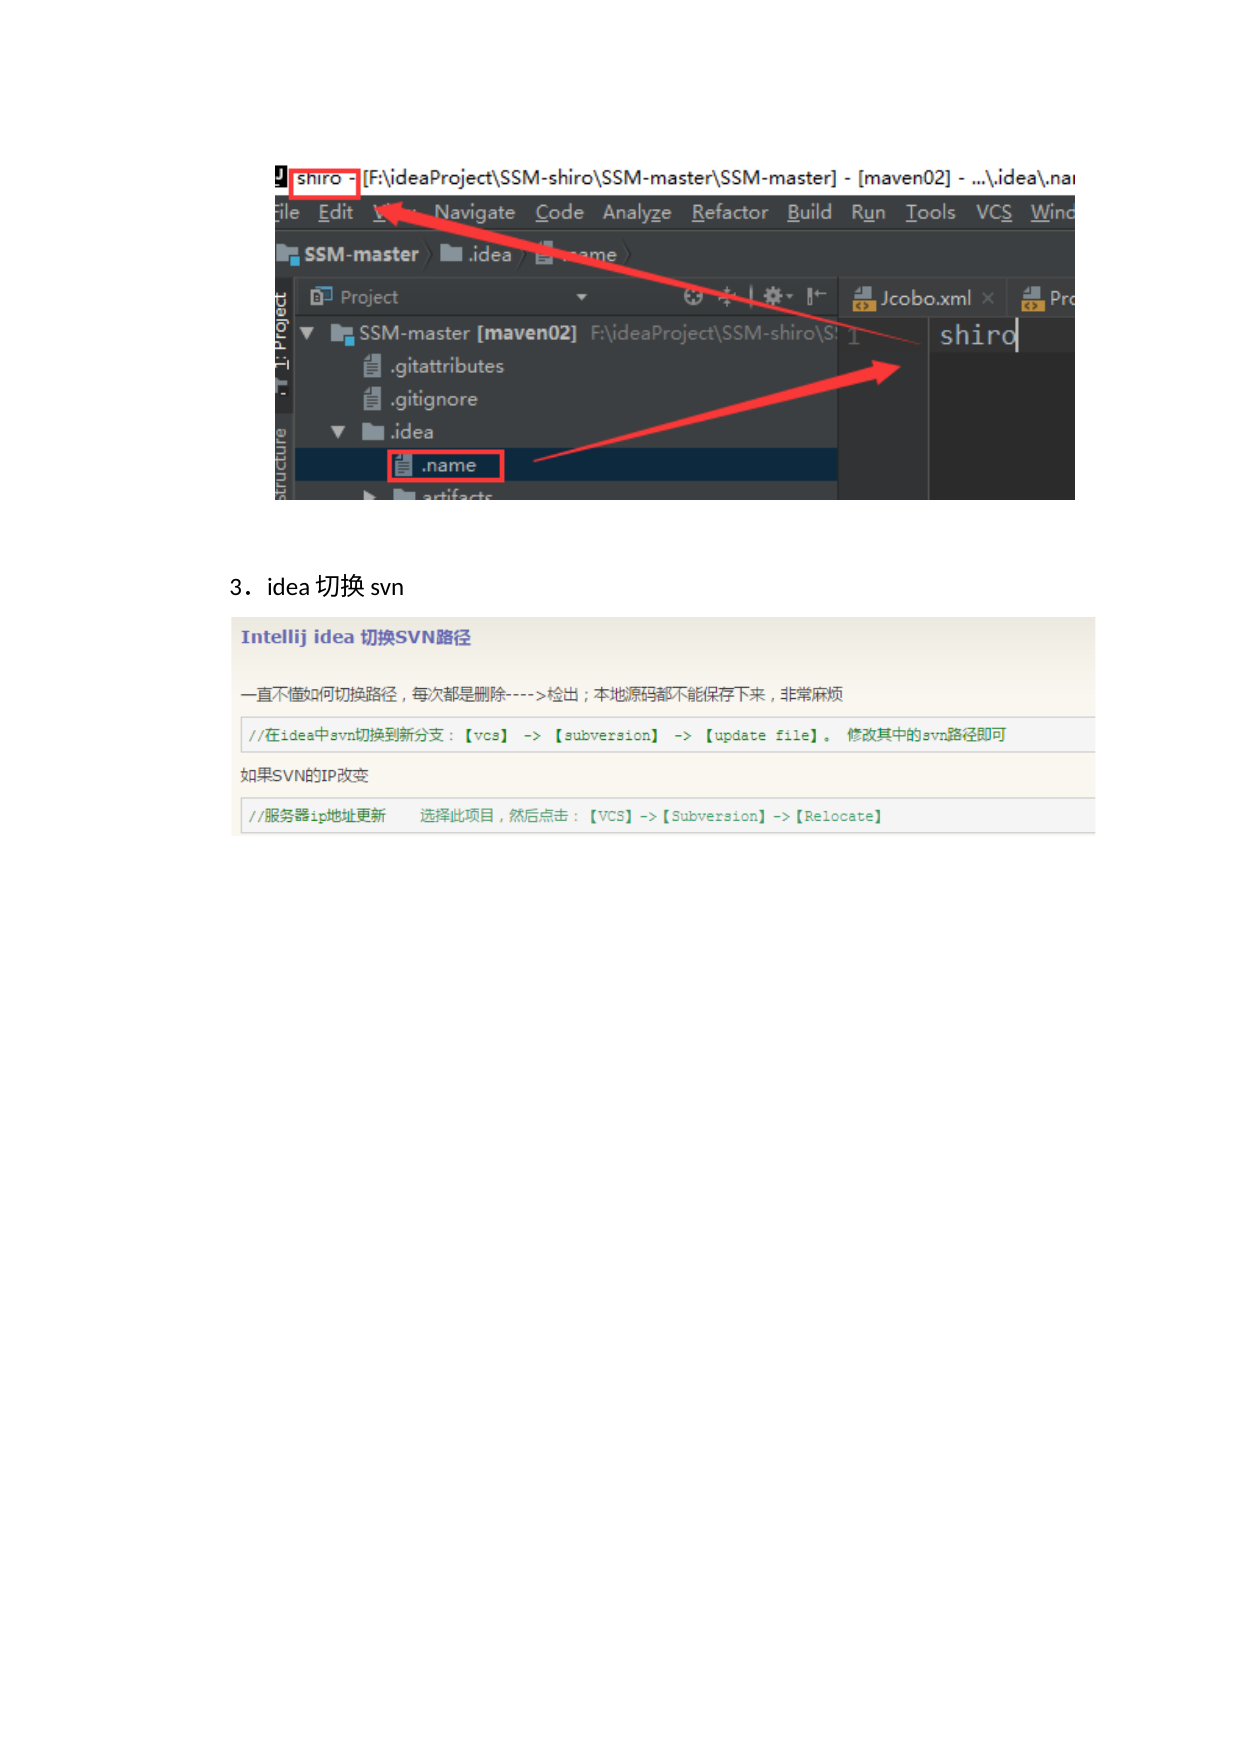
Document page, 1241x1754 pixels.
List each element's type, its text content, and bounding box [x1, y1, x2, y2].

picture [231, 617, 1096, 836]
picture [275, 162, 1075, 500]
subtitle idea切换svn [187, 552, 1053, 617]
